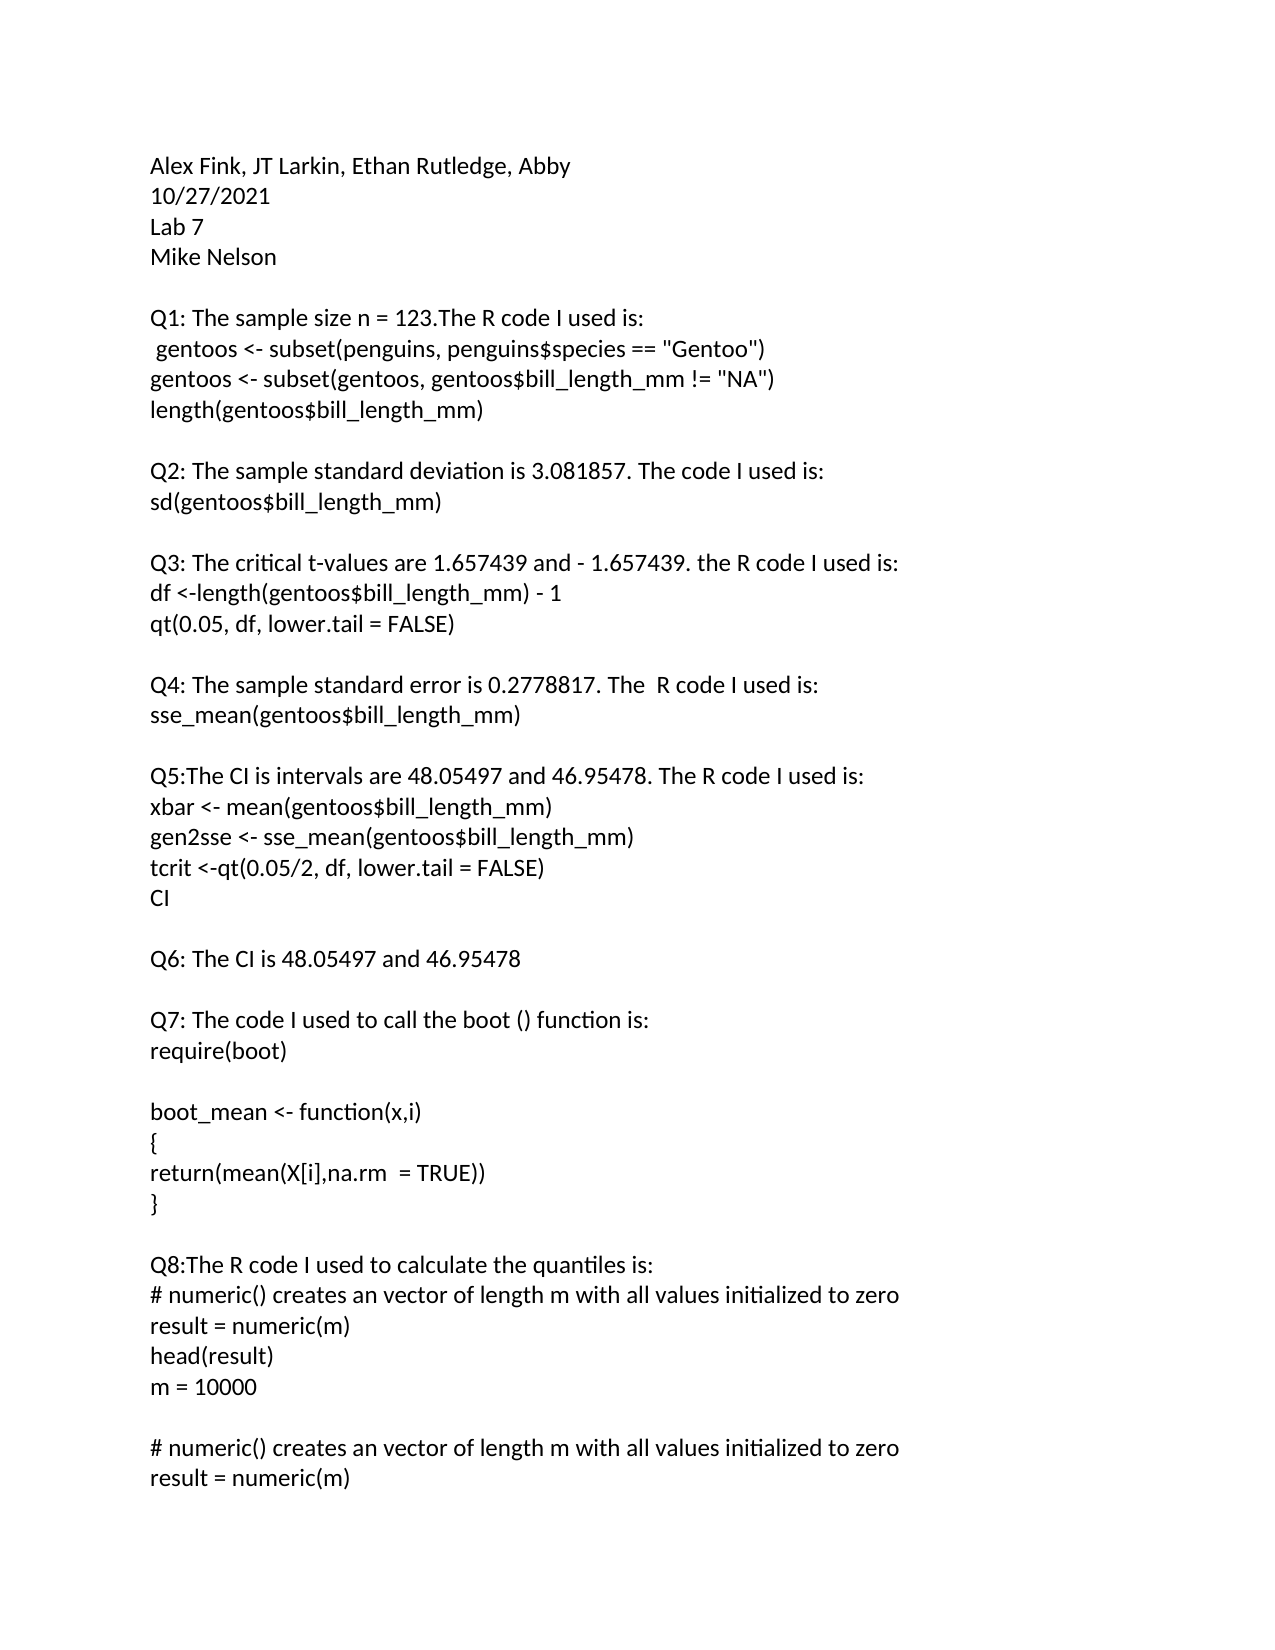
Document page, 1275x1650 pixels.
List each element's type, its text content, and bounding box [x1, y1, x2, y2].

text length(gentoos$bill_length_mm) [150, 394, 1125, 425]
text df <-length(gentoos$bill_length_mm) - 1 [150, 577, 1125, 608]
text Q5:The CI is intervals are 48.05497 and 46.95478. The R code I used is: [150, 760, 1125, 791]
text Q2: The sample standard deviation is 3.081857. The code I used is: [150, 455, 1125, 486]
text qt(0.05, df, lower.tail = FALSE) [150, 608, 1125, 638]
text Lab 7 [150, 211, 1125, 242]
text head(result) [150, 1340, 1125, 1371]
text Alex Fink, JT Larkin, Ethan Rutledge, Abby [150, 150, 1125, 181]
text CI [150, 882, 1125, 913]
text sse_mean(gentoos$bill_length_mm) [150, 699, 1125, 730]
text Mike Nelson [150, 242, 1125, 272]
text result = numeric(m) [150, 1310, 1125, 1340]
text boot_mean <- function(x,i) [150, 1096, 1125, 1127]
text result = numeric(m) [150, 1462, 1125, 1493]
text gen2sse <- sse_mean(gentoos$bill_length_mm) [150, 821, 1125, 852]
text m = 10000 [150, 1371, 1125, 1401]
text sd(gentoos$bill_length_mm) [150, 486, 1125, 516]
text # numeric() creates an vector of length m with all values initialized to zero [150, 1279, 1125, 1310]
text Q1: The sample size n = 123.The R code I used is: [150, 303, 1125, 333]
text require(boot) [150, 1035, 1125, 1066]
text Q7: The code I used to call the boot () function is: [150, 1004, 1125, 1035]
text gentoos <- subset(penguins, penguins$species == "Gentoo") [150, 333, 1125, 364]
text Q4: The sample standard error is 0.2778817. The R code I used is: [150, 669, 1125, 699]
text xbar <- mean(gentoos$bill_length_mm) [150, 791, 1125, 821]
text # numeric() creates an vector of length m with all values initialized to zero [150, 1432, 1125, 1462]
text 10/27/2021 [150, 181, 1125, 211]
text } [150, 1188, 1125, 1218]
text tcrit <-qt(0.05/2, df, lower.tail = FALSE) [150, 852, 1125, 882]
text Q8:The R code I used to calculate the quantiles is: [150, 1249, 1125, 1279]
text { [150, 1127, 1125, 1157]
text Q6: The CI is 48.05497 and 46.95478 [150, 943, 1125, 974]
text gentoos <- subset(gentoos, gentoos$bill_length_mm != "NA") [150, 364, 1125, 394]
text return(mean(X[i],na.rm = TRUE)) [150, 1157, 1125, 1188]
text Q3: The critical t-values are 1.657439 and - 1.657439. the R code I used is: [150, 547, 1125, 577]
